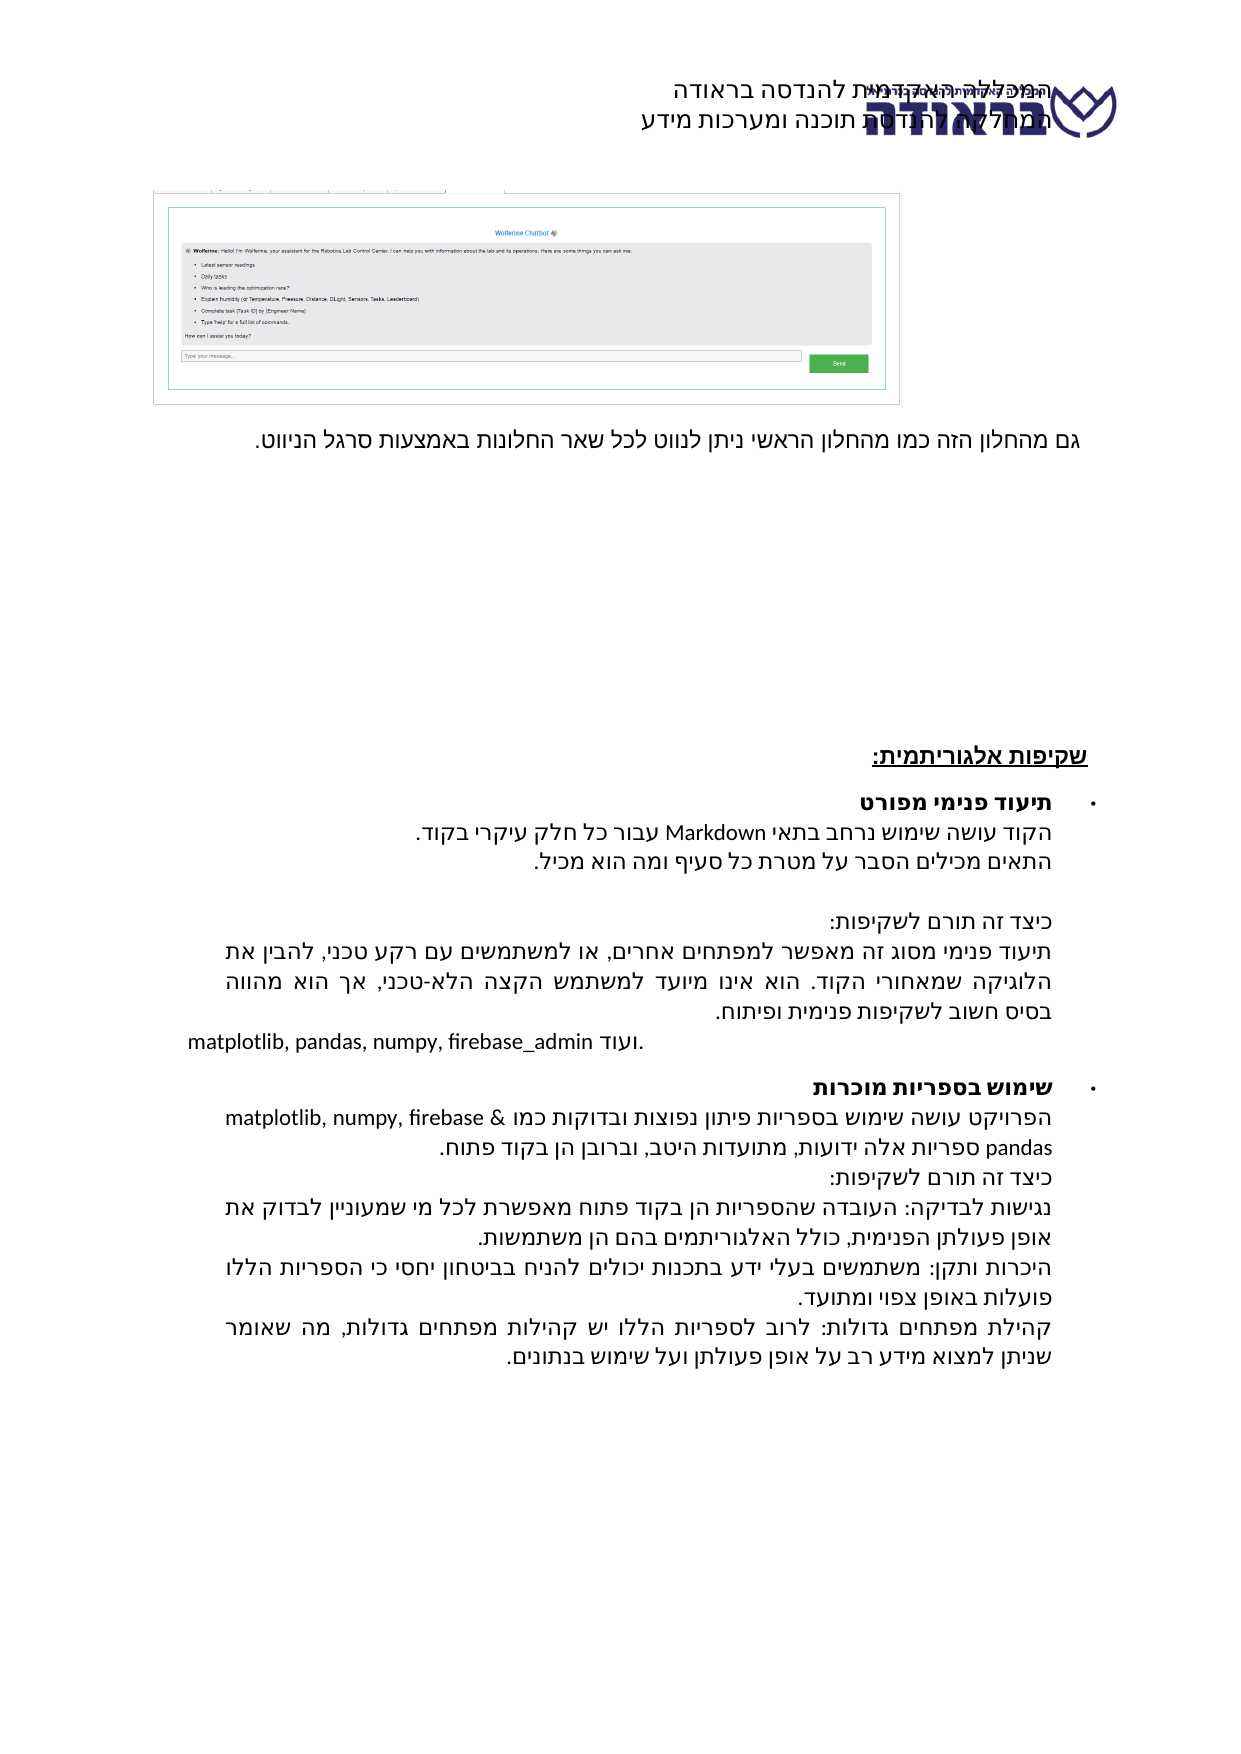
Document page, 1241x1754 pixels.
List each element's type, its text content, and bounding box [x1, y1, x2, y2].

list שימוש בספריות מוכרות [262, 1073, 1090, 1101]
text נגישות לבדיקה: העובדה שהספריות הן בקוד פתוח מאפשרת לכל מי שמעוניין לבדוק את אופן פעולתן הפנימית, כולל האלגוריתמים בהם הן משתמשות. [225, 1193, 1053, 1251]
text קהילת מפתחים גדולות: לרוב לספריות הללו יש קהילות מפתחים גדולות, מה שאומר שניתן למצוא מידע רב על אופן פעולתן ועל שימוש בנתונים. [225, 1313, 1053, 1371]
picture [858, 79, 1123, 143]
list תיעוד פנימי מפורט [262, 788, 1090, 816]
picture [152, 190, 903, 408]
text שקיפות אלגוריתמית: [187, 743, 1087, 769]
text התאים מכילים הסבר על מטרת כל סעיף ומה הוא מכיל. [225, 847, 1053, 876]
text הקוד עושה שימוש נרחב בתאי Markdown עבור כל חלק עיקרי בקוד. [225, 818, 1053, 846]
text היכרות ותקן: משתמשים בעלי ידע בתכנות יכולים להניח בביטחון יחסי כי הספריות הללו פועלות באופן צפוי ומתועד. [225, 1253, 1053, 1311]
text matplotlib, pandas, numpy, firebase_admin ועוד. [187, 1027, 1015, 1055]
text הפרויקט עושה שימוש בספריות פיתון נפוצות ובדוקות כמו matplotlib, numpy, firebase & pandas ספריות אלה ידועות, מתועדות היטב, וברובן הן בקוד פתוח. [225, 1103, 1053, 1161]
text גם מהחלון הזה כמו מהחלון הראשי ניתן לנווט לכל שאר החלונות באמצעות סרגל הניווט. [187, 427, 1087, 453]
text כיצד זה תורם לשקיפות: [225, 1163, 1053, 1191]
text כיצד זה תורם לשקיפות: [225, 907, 1053, 935]
text תיעוד פנימי מסוג זה מאפשר למפתחים אחרים, או למשתמשים עם רקע טכני, להבין את הלוגיקה שמאחורי הקוד. הוא אינו מיועד למשתמש הקצה הלא-טכני, אך הוא מהווה בסיס חשוב לשקיפות פנימית ופיתוח. [225, 937, 1053, 1025]
